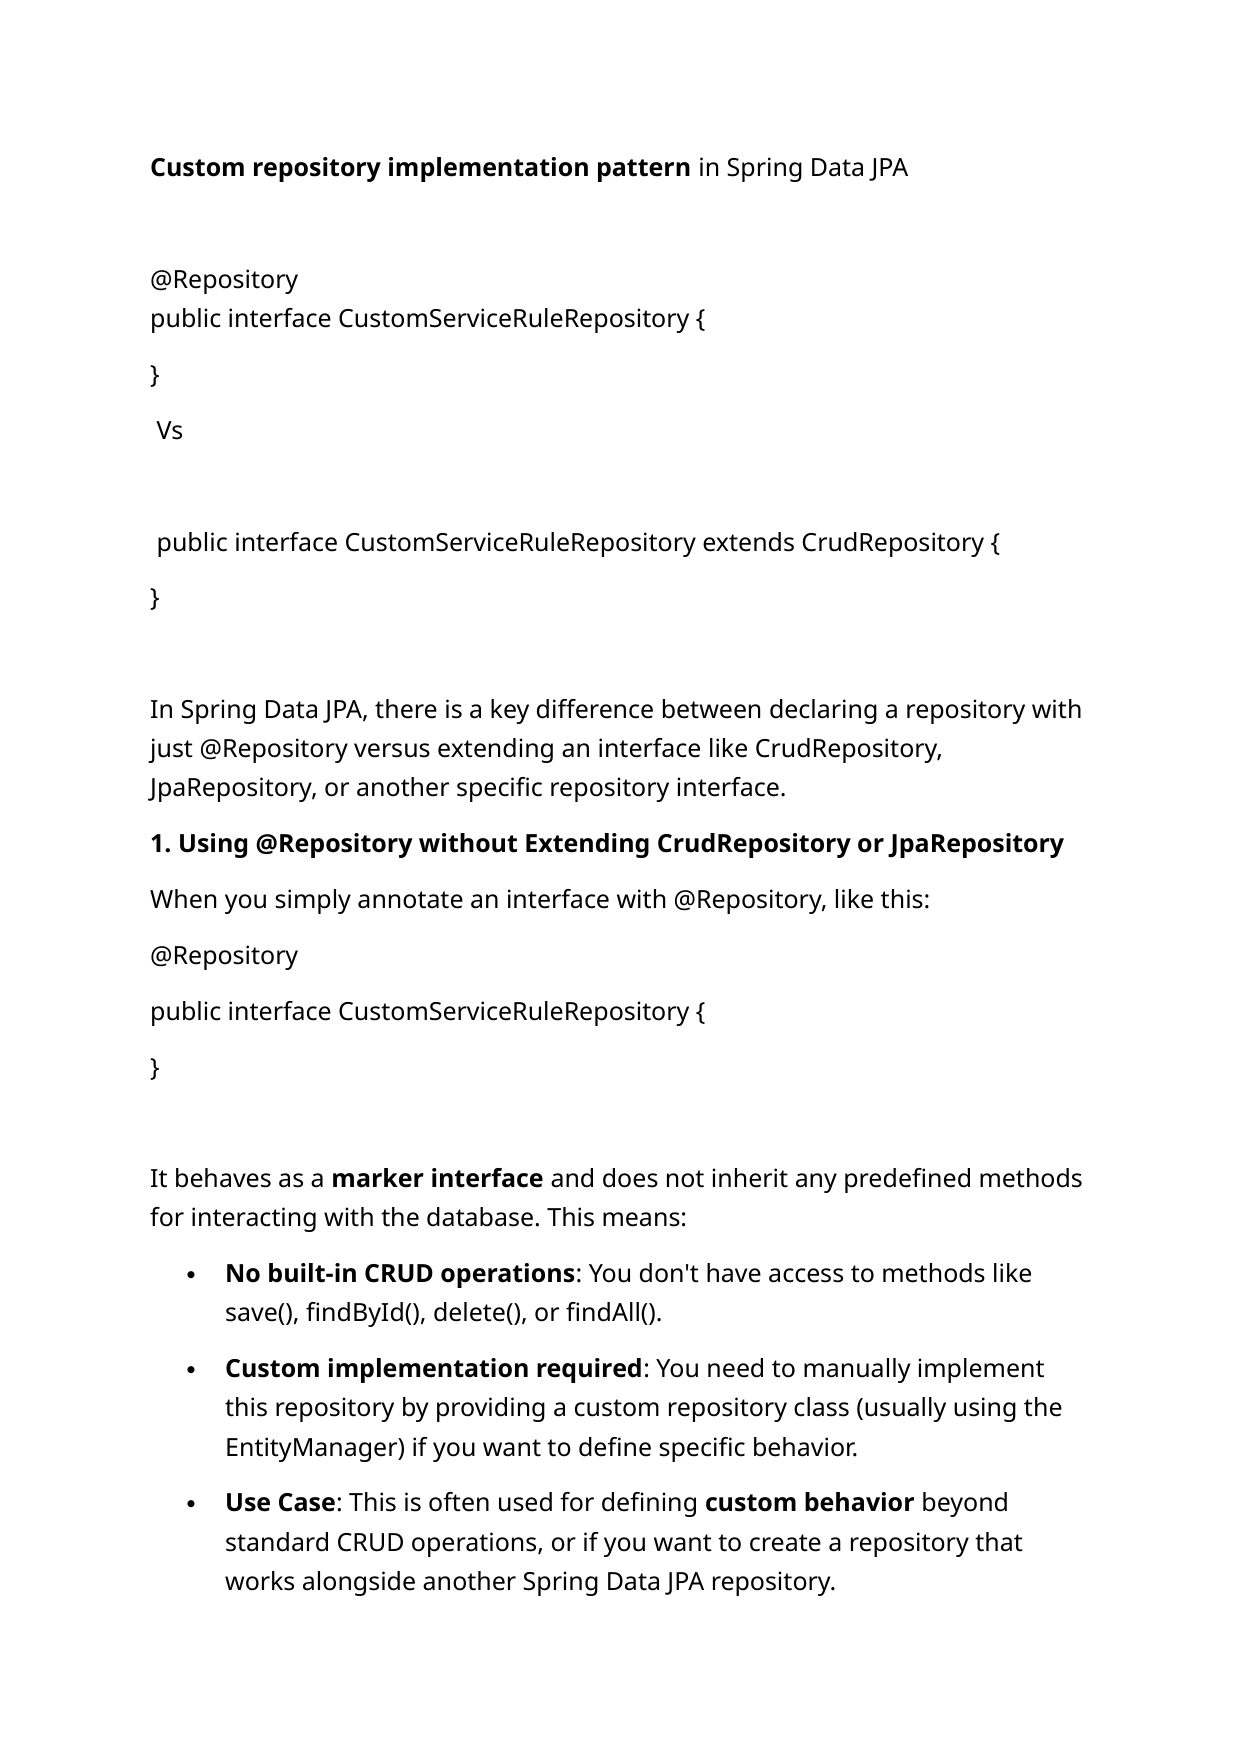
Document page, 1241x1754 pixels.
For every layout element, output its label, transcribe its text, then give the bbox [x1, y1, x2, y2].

text } [150, 580, 1090, 614]
text public interface CustomServiceRuleRepository extends CrudRepository { [150, 524, 1090, 558]
text } [150, 1049, 1090, 1083]
text 1. Using @Repository without Extending CrudRepository or JpaRepository [150, 826, 1090, 860]
list Use Case: This is often used for defining custom behavior beyond standard CRUD operations, or if you want to create a repository that works alongside another Spring Data JPA repository. [187, 1485, 1090, 1597]
text @Repository [150, 937, 1090, 972]
text @Repository public interface CustomServiceRuleRepository { [150, 262, 1090, 335]
text When you simply annotate an interface with @Repository, like this: [150, 882, 1090, 916]
list No built-in CRUD operations: You don't have access to methods like save(), findById(), delete(), or findAll(). [187, 1256, 1090, 1329]
text It behaves as a marker interface and does not inherit any predefined methods for interacting with the database. This means: [150, 1161, 1090, 1234]
text } [150, 357, 1090, 391]
list Custom implementation required: You need to manually implement this repository by providing a custom repository class (usually using the EntityManager) if you want to define specific behavior. [187, 1351, 1090, 1463]
text public interface CustomServiceRuleRepository { [150, 993, 1090, 1027]
text Custom repository implementation pattern in Spring Data JPA [150, 150, 1090, 184]
text Vs [150, 412, 1090, 447]
text In Spring Data JPA, there is a key difference between declaring a repository with just @Repository versus extending an interface like CrudRepository, JpaRepository, or another specific repository interface. [150, 692, 1090, 804]
